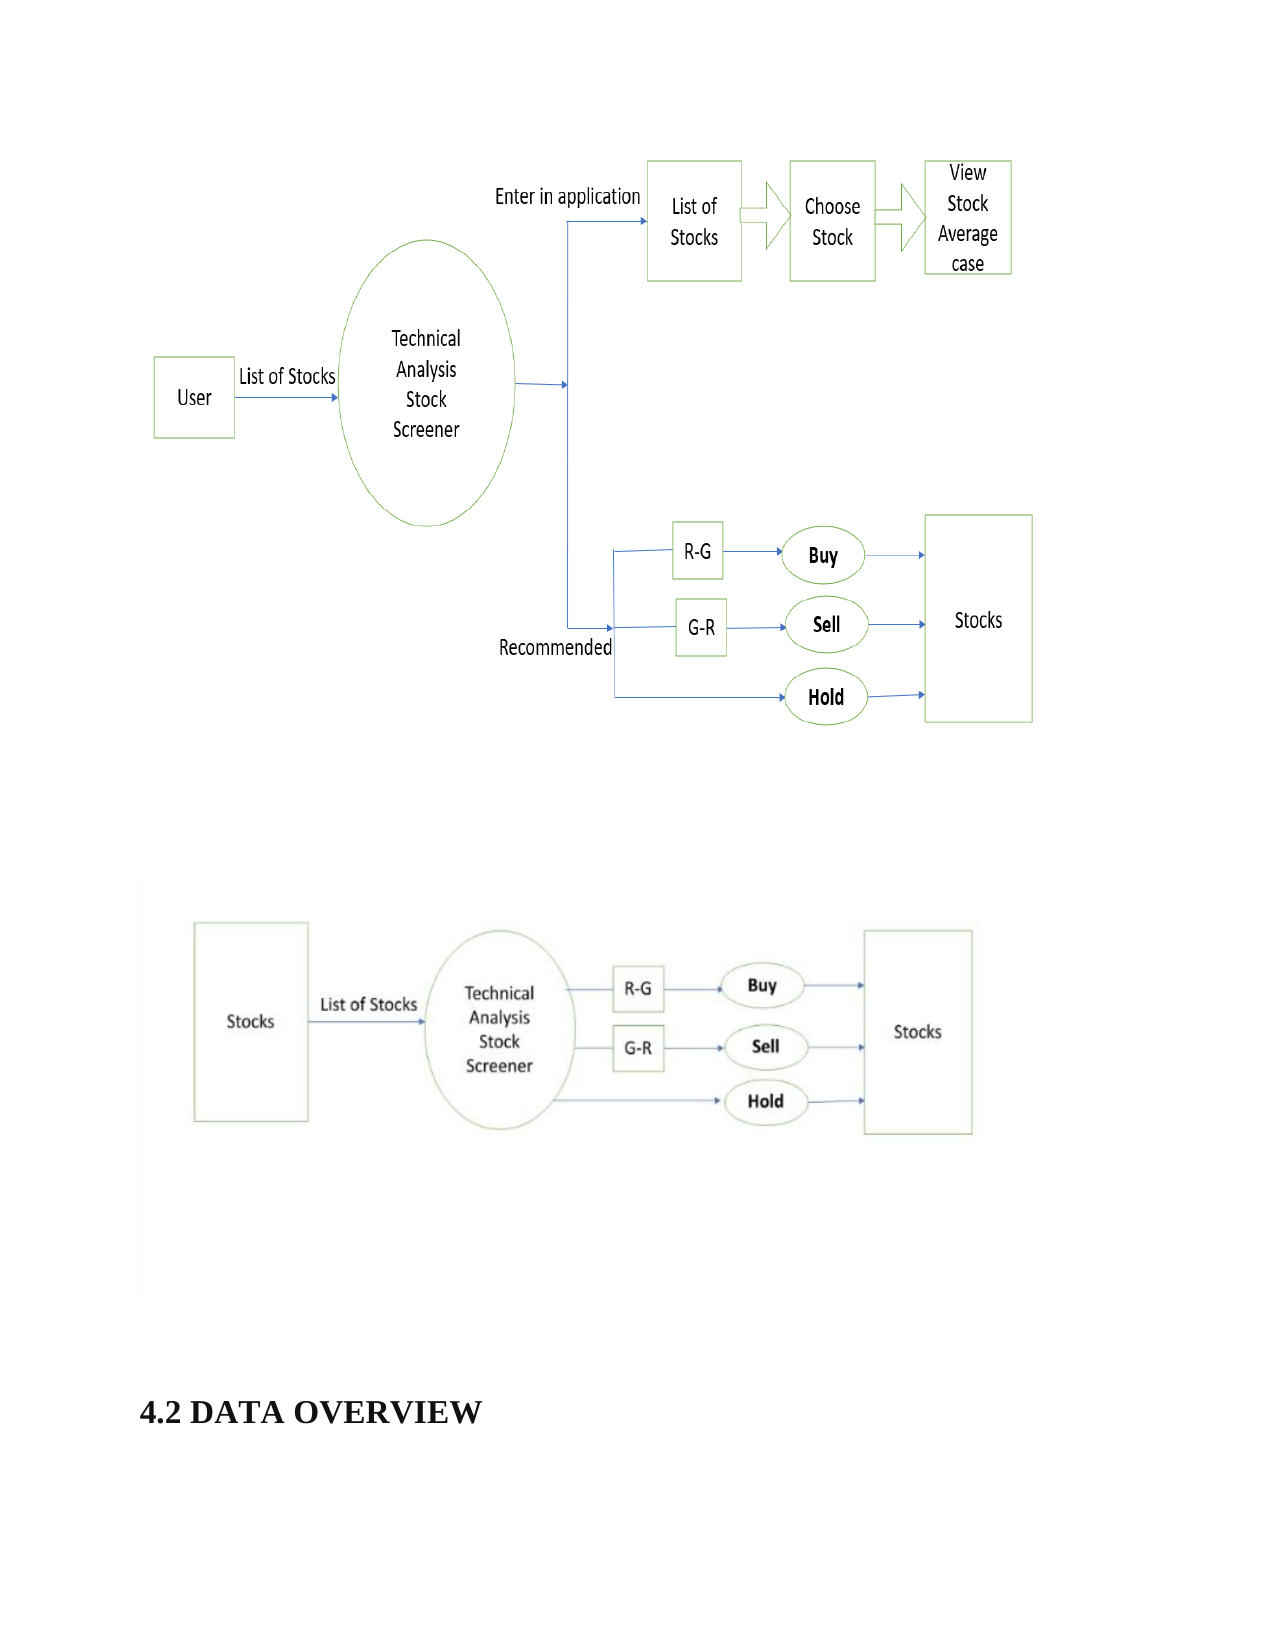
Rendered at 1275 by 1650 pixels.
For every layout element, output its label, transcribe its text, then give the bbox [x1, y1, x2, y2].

picture [139, 877, 1086, 1301]
text 4.2 DATA OVERVIEW [139, 1392, 1144, 1536]
picture [139, 143, 1090, 786]
